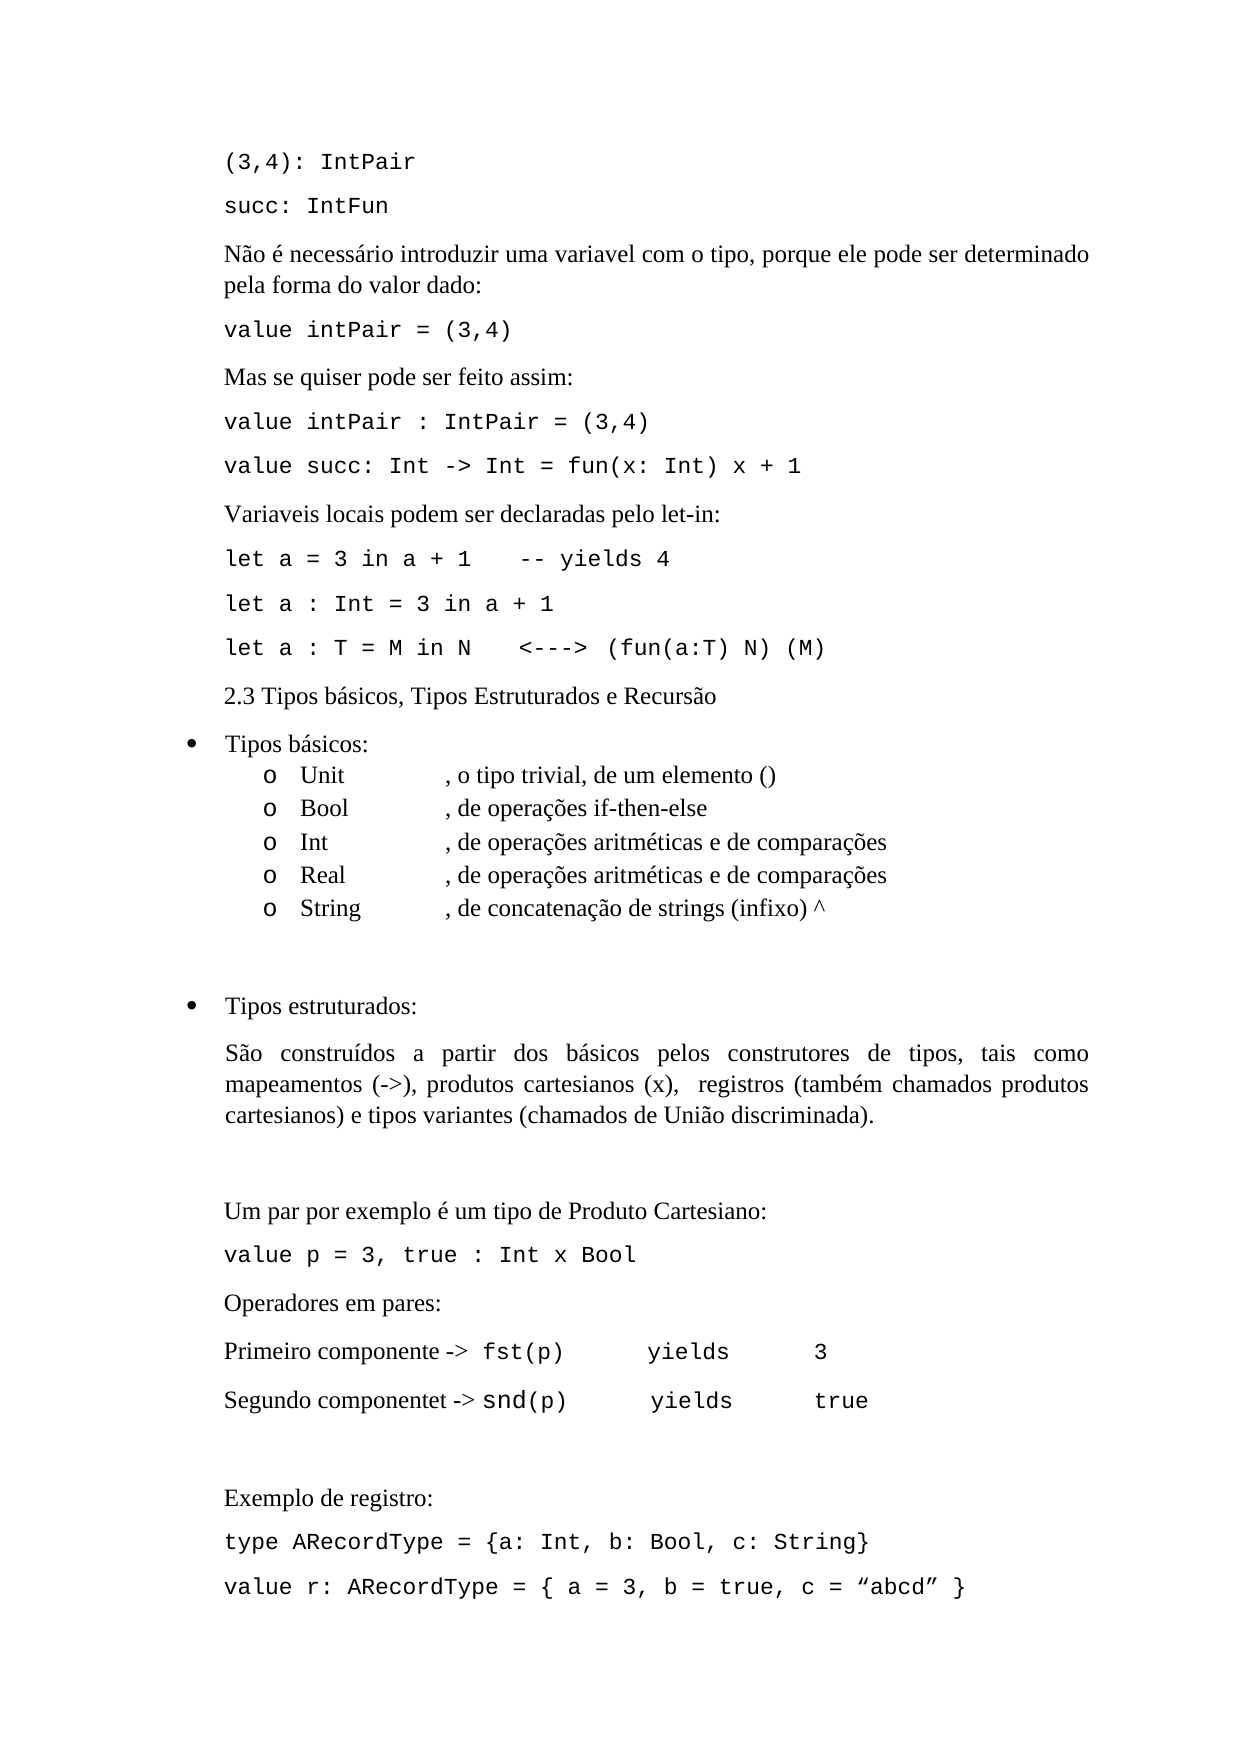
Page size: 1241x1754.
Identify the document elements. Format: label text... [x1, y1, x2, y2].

text succ: IntFun [150, 194, 1090, 221]
text Operadores em pares: [224, 1288, 1090, 1317]
text let a : Int = 3 in a + 1 [150, 592, 1090, 618]
text value intPair : IntPair = (3,4) [150, 410, 1090, 436]
list Real , de operações aritméticas e de comparações [262, 860, 1090, 891]
list Int , de operações aritméticas e de comparações [262, 827, 1090, 857]
text São construídos a partir dos básicos pelos construtores de tipos, tais como mapeamentos (->), produtos cartesianos (x), registros (também chamados produtos cartesianos) e tipos variantes (chamados de União discriminada). [225, 1038, 1090, 1129]
text Segundo componentet -> snd(p) yields true [224, 1385, 1090, 1416]
text (3,4): IntPair [150, 150, 1090, 176]
list String , de concatenação de strings (infixo) ^ [262, 893, 1090, 924]
text Mas se quiser pode ser feito assim: [224, 362, 1090, 391]
text 2.3 Tipos básicos, Tipos Estruturados e Recursão [224, 681, 1090, 710]
text let a : T = M in N <---> (fun(a:T) N) (M) [150, 637, 1090, 662]
list Unit , o tipo trivial, de um elemento () [262, 760, 1090, 791]
text value succ: Int -> Int = fun(x: Int) x + 1 [150, 455, 1090, 481]
text Variaveis locais podem ser declaradas pelo let-in: [224, 499, 1090, 528]
text Primeiro componente -> fst(p) yields 3 [224, 1336, 1090, 1366]
list Tipos básicos: [187, 729, 1090, 758]
text value r: ARecordType = { a = 3, b = true, c = “abcd” } [224, 1575, 1090, 1601]
text value intPair = (3,4) [150, 318, 1090, 344]
text Exemplo de registro: [224, 1483, 1090, 1512]
list Tipos estruturados: [187, 991, 1090, 1019]
text Um par por exemplo é um tipo de Produto Cartesiano: [224, 1196, 1090, 1225]
text let a = 3 in a + 1 -- yields 4 [150, 547, 1090, 573]
text type ARecordType = {a: Int, b: Bool, c: String} [224, 1531, 1090, 1556]
text value p = 3, true : Int x Bool [224, 1244, 1090, 1269]
text Não é necessário introduzir uma variavel com o tipo, porque ele pode ser determinado pela forma do valor dado: [224, 239, 1090, 299]
list Bool , de operações if-then-else [262, 793, 1090, 824]
